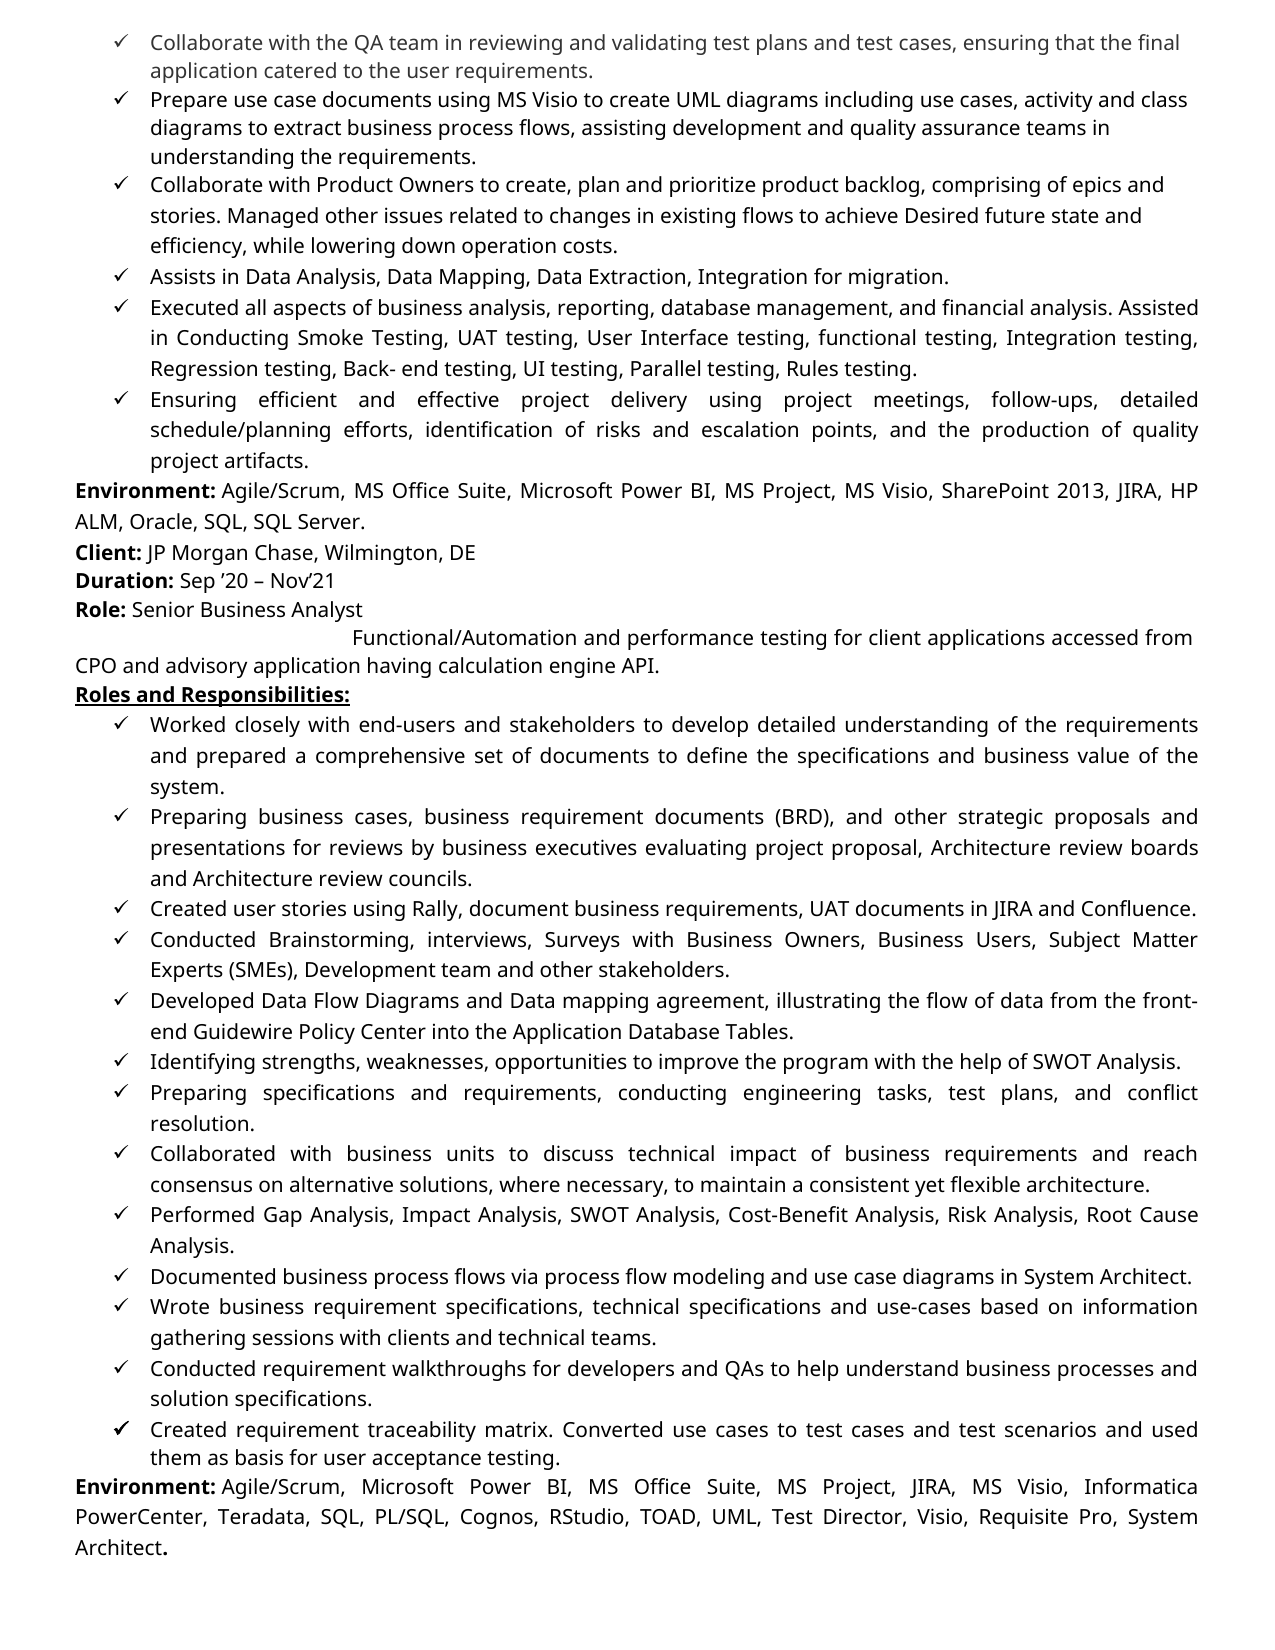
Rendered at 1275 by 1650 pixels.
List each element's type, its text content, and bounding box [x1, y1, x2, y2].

list Identifying strengths, weaknesses, opportunities to improve the program with the help of SWOT Analysis. [112, 1047, 1200, 1076]
text Duration: Sep ’20 – Nov’21 [75, 566, 1200, 595]
text Environment: Agile/Scrum, MS Office Suite, Microsoft Power BI, MS Project, MS Visio, SharePoint 2013, JIRA, HP ALM, Oracle, SQL, SQL Server. [75, 477, 1200, 536]
list Wrote business requirement specifications, technical specifications and use-cases based on information gathering sessions with clients and technical teams. [112, 1292, 1200, 1352]
text Client: JP Morgan Chase, Wilmington, DE [75, 538, 1200, 566]
list Created user stories using Rally, document business requirements, UAT documents in JIRA and Confluence. [112, 894, 1200, 923]
list Worked closely with end-users and stakeholders to develop detailed understanding of the requirements and prepared a comprehensive set of documents to define the specifications and business value of the system. [112, 711, 1200, 800]
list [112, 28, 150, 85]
list Created requirement traceability matrix. Converted use cases to test cases and test scenarios and used them as basis for user acceptance testing. [112, 1415, 1200, 1472]
list Executed all aspects of business analysis, reporting, database management, and financial analysis. Assisted in Conducting Smoke Testing, UAT testing, User Interface testing, functional testing, Integration testing, Regression testing, Back- end testing, UI testing, Parallel testing, Rules testing. [112, 293, 1200, 382]
list Documented business process flows via process flow modeling and use case diagrams in System Architect. [112, 1262, 1200, 1290]
list Conducted requirement walkthroughs for developers and QAs to help understand business processes and solution specifications. [112, 1354, 1200, 1413]
list Developed Data Flow Diagrams and Data mapping agreement, illustrating the flow of data from the front-end Guidewire Policy Center into the Application Database Tables. [112, 986, 1200, 1045]
list Conducted Brainstorming, interviews, Surveys with Business Owners, Business Users, Subject Matter Experts (SMEs), Development team and other stakeholders. [112, 925, 1200, 984]
text Role: Senior Business Analyst [75, 595, 1200, 623]
list Prepare use case documents using MS Visio to create UML diagrams including use cases, activity and class diagrams to extract business process flows, assisting development and quality assurance teams in understanding the requirements. [112, 85, 1200, 170]
list Performed Gap Analysis, Impact Analysis, SWOT Analysis, Cost-Benefit Analysis, Risk Analysis, Root Cause Analysis. [112, 1201, 1200, 1260]
list Collaborate with Product Owners to create, plan and prioritize product backlog, comprising of epics and stories. Managed other issues related to changes in existing flows to achieve Desired future state and efficiency, while lowering down operation costs. [112, 170, 1200, 260]
text Roles and Responsibilities: [75, 680, 1200, 708]
list Assists in Data Analysis, Data Mapping, Data Extraction, Integration for migration. [112, 262, 1200, 291]
list Collaborated with business units to discuss technical impact of business requirements and reach consensus on alternative solutions, where necessary, to maintain a consistent yet flexible architecture. [112, 1139, 1200, 1198]
list Preparing business cases, business requirement documents (BRD), and other strategic proposals and presentations for reviews by business executives evaluating project proposal, Architecture review boards and Architecture review councils. [112, 802, 1200, 892]
list Collaborate with the QA team in reviewing and validating test plans and test cases, ensuring that the final application catered to the user requirements. [594, 28, 1200, 85]
text Environment: Agile/Scrum, Microsoft Power BI, MS Office Suite, MS Project, JIRA, MS Visio, Informatica PowerCenter, Teradata, SQL, PL/SQL, Cognos, RStudio, TOAD, UML, Test Director, Visio, Requisite Pro, System Architect. [75, 1472, 1200, 1562]
list Preparing specifications and requirements, conducting engineering tasks, test plans, and conflict resolution. [112, 1078, 1200, 1137]
list Ensuring efficient and effective project delivery using project meetings, follow-ups, detailed schedule/planning efforts, identification of risks and escalation points, and the production of quality project artifacts. [112, 385, 1200, 474]
text Functional/Automation and performance testing for client applications accessed from CPO and advisory application having calculation engine API. [75, 623, 1200, 680]
